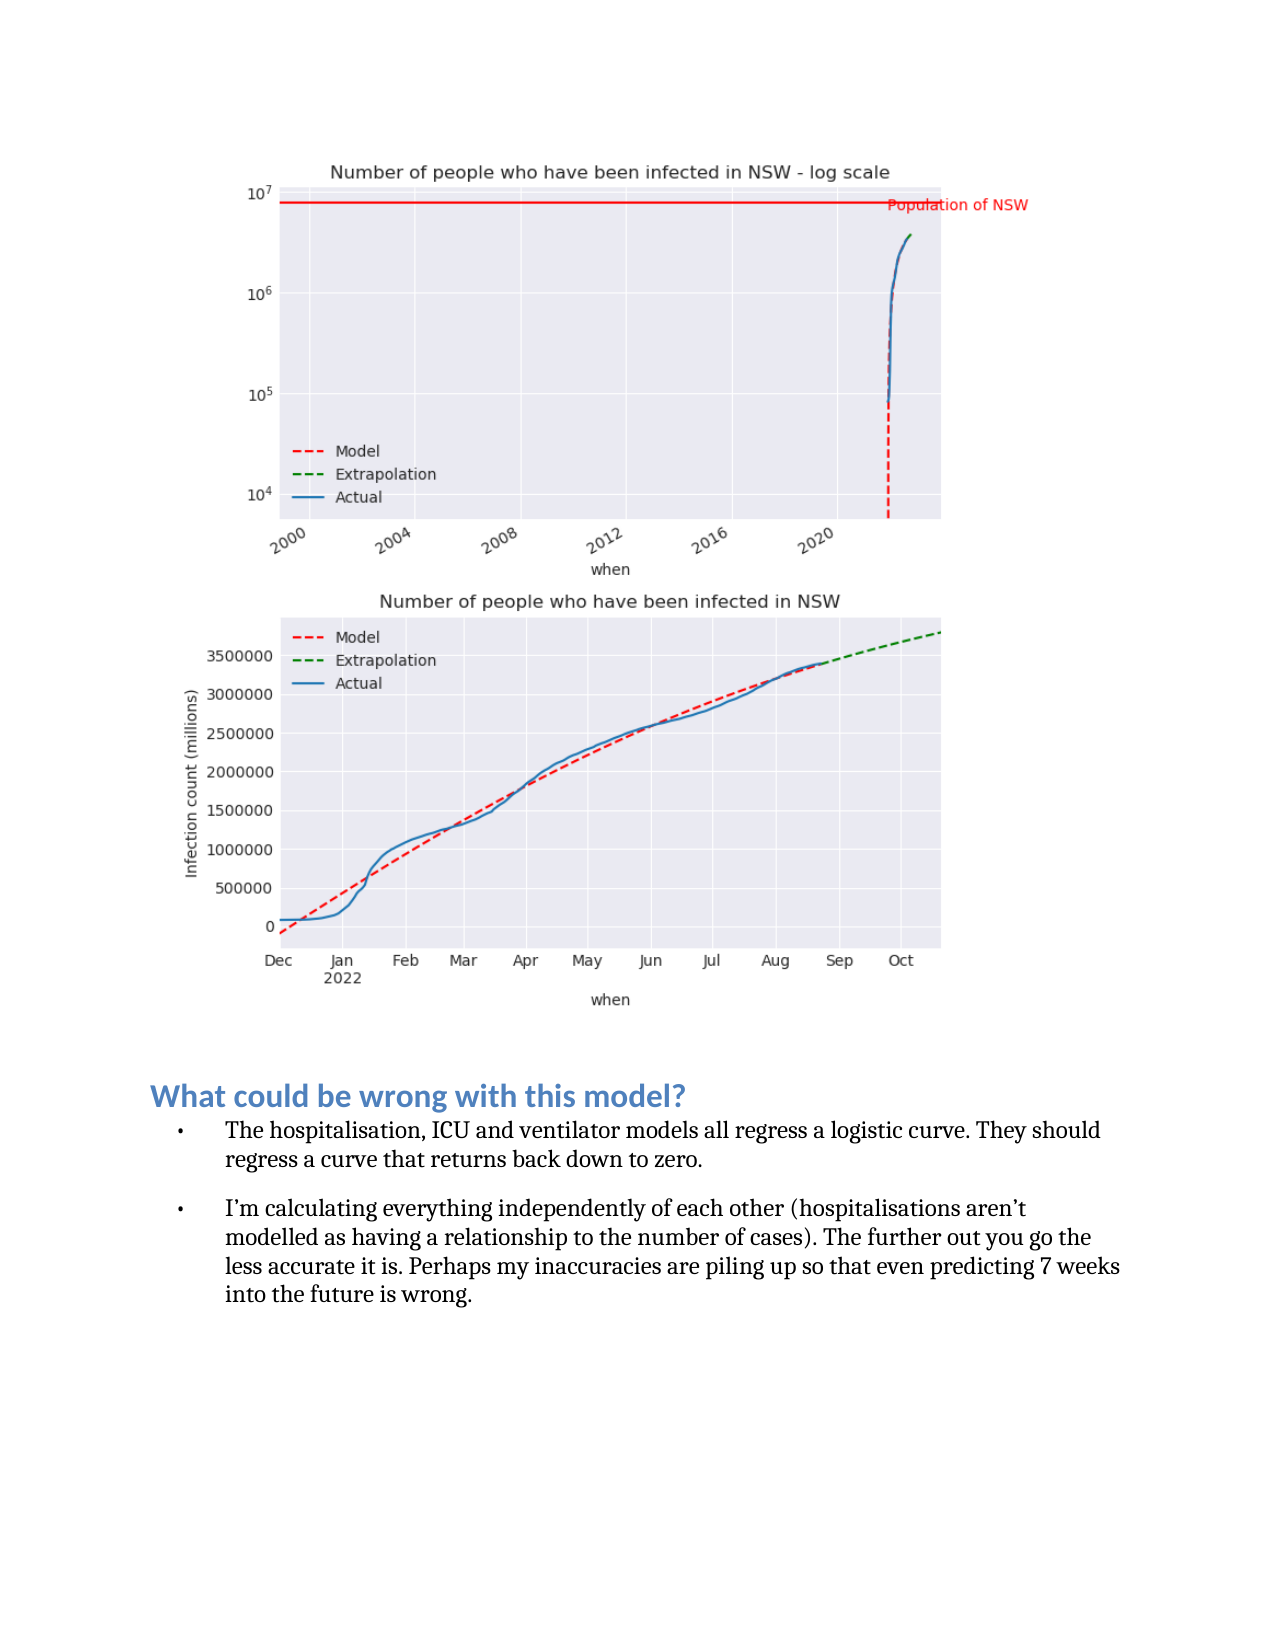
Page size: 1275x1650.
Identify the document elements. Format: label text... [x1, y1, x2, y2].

picture [168, 150, 1044, 1025]
list I’m calculating everything independently of each other (hospitalisations aren’t modelled as having a relationship to the number of cases). The further out you go the less accurate it is. Perhaps my inaccuracies are piling up so that even predicting 7 weeks into the future is wrong. [175, 1194, 1125, 1309]
list The hospitalisation, ICU and ventilator models all regress a logistic curve. They should regress a curve that returns back down to zero. [175, 1116, 1125, 1173]
subtitle What could be wrong with this model? [150, 1075, 1125, 1116]
